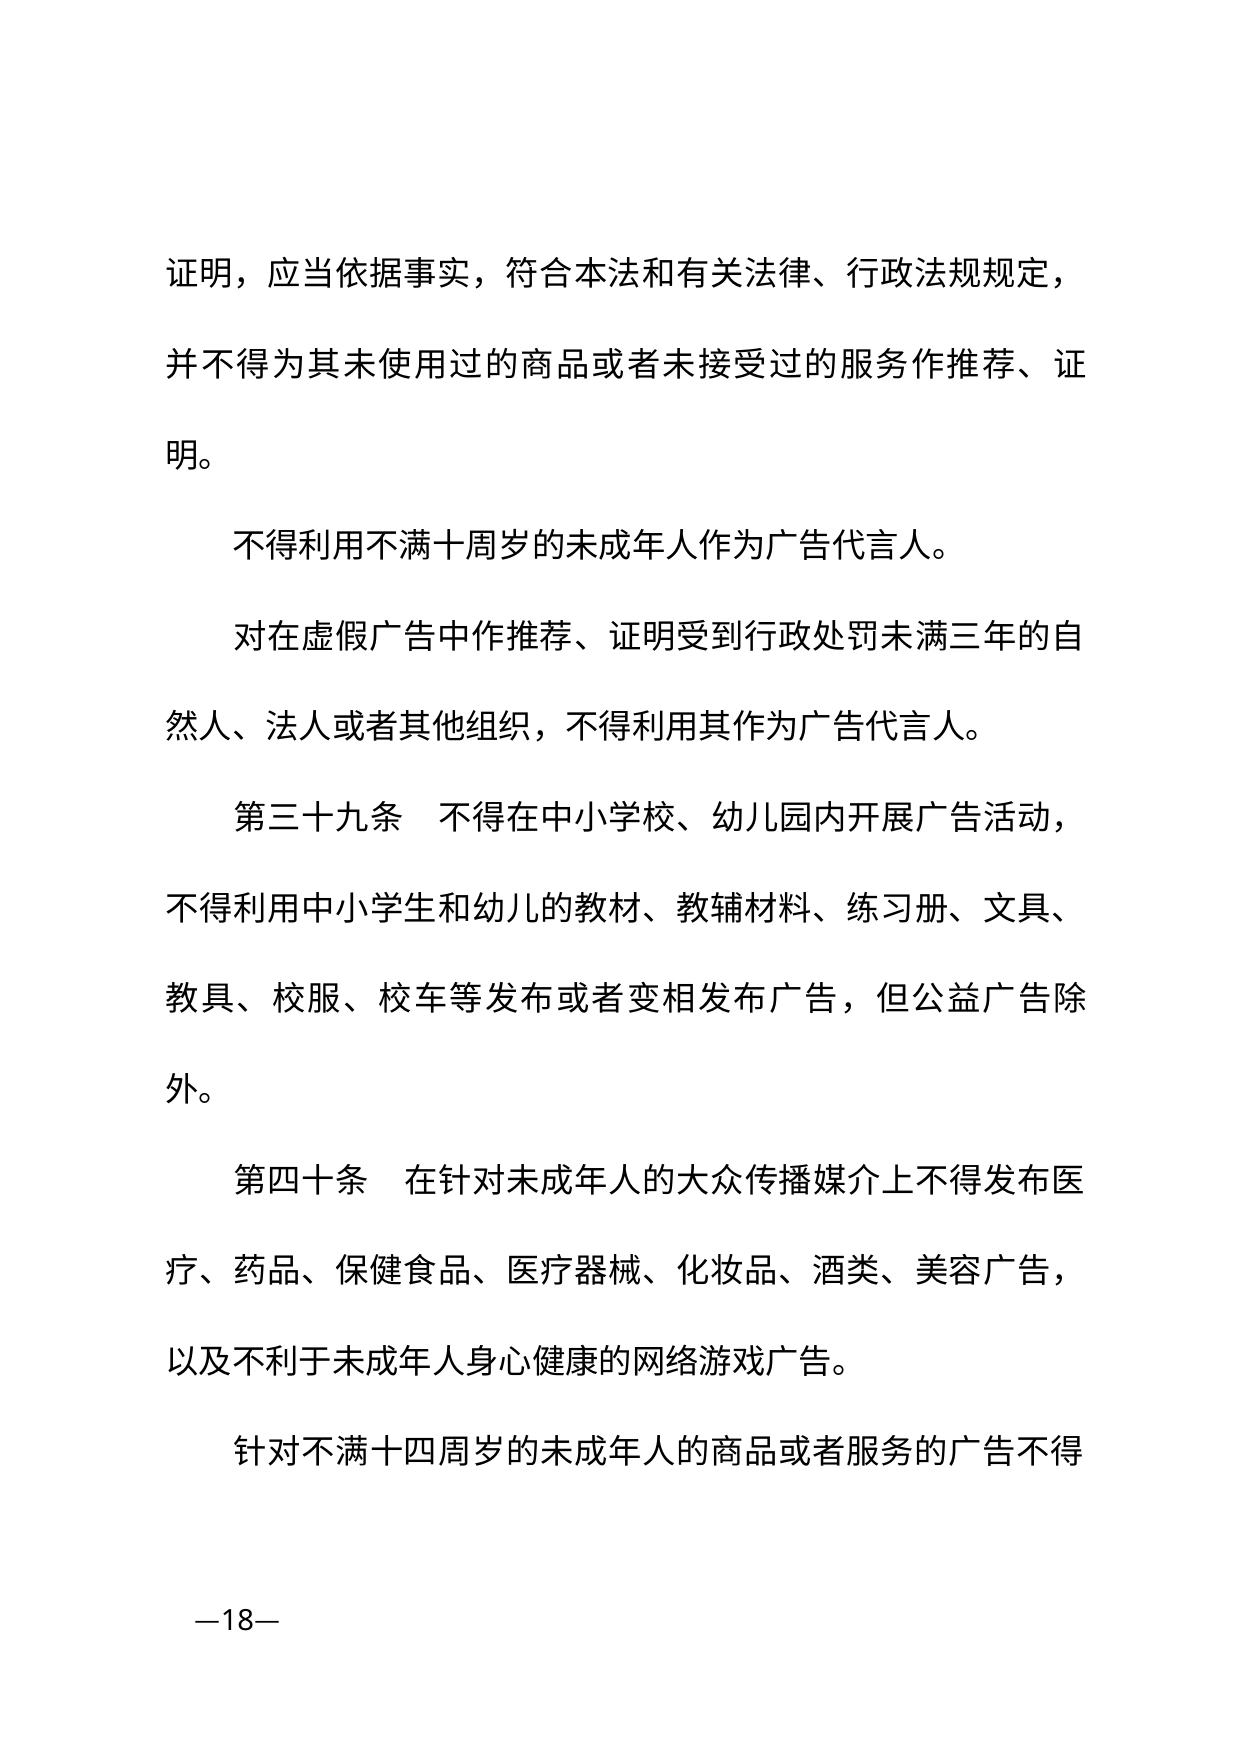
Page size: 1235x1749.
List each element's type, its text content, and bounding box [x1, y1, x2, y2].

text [165, 1404, 1087, 1495]
text 第三十九条 不得在中小学校、幼儿园内开展广告活动，不得利用中小学生和幼儿的教材、教辅材料、练习册、文具、教具、校服、校车等发布或者变相发布广告，但公益广告除外。 [165, 770, 1087, 1132]
text 对在虚假广告中作推荐、证明受到行政处罚未满三年的自然人、法人或者其他组织，不得利用其作为广告代言人。 [165, 588, 1087, 770]
text 不得利用不满十周岁的未成年人作为广告代言人。 [165, 498, 1087, 588]
text 第四十条 在针对未成年人的大众传播媒介上不得发布医疗、药品、保健食品、医疗器械、化妆品、酒类、美容广告，以及不利于未成年人身心健康的网络游戏广告。 [165, 1132, 1087, 1404]
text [165, 226, 1087, 498]
